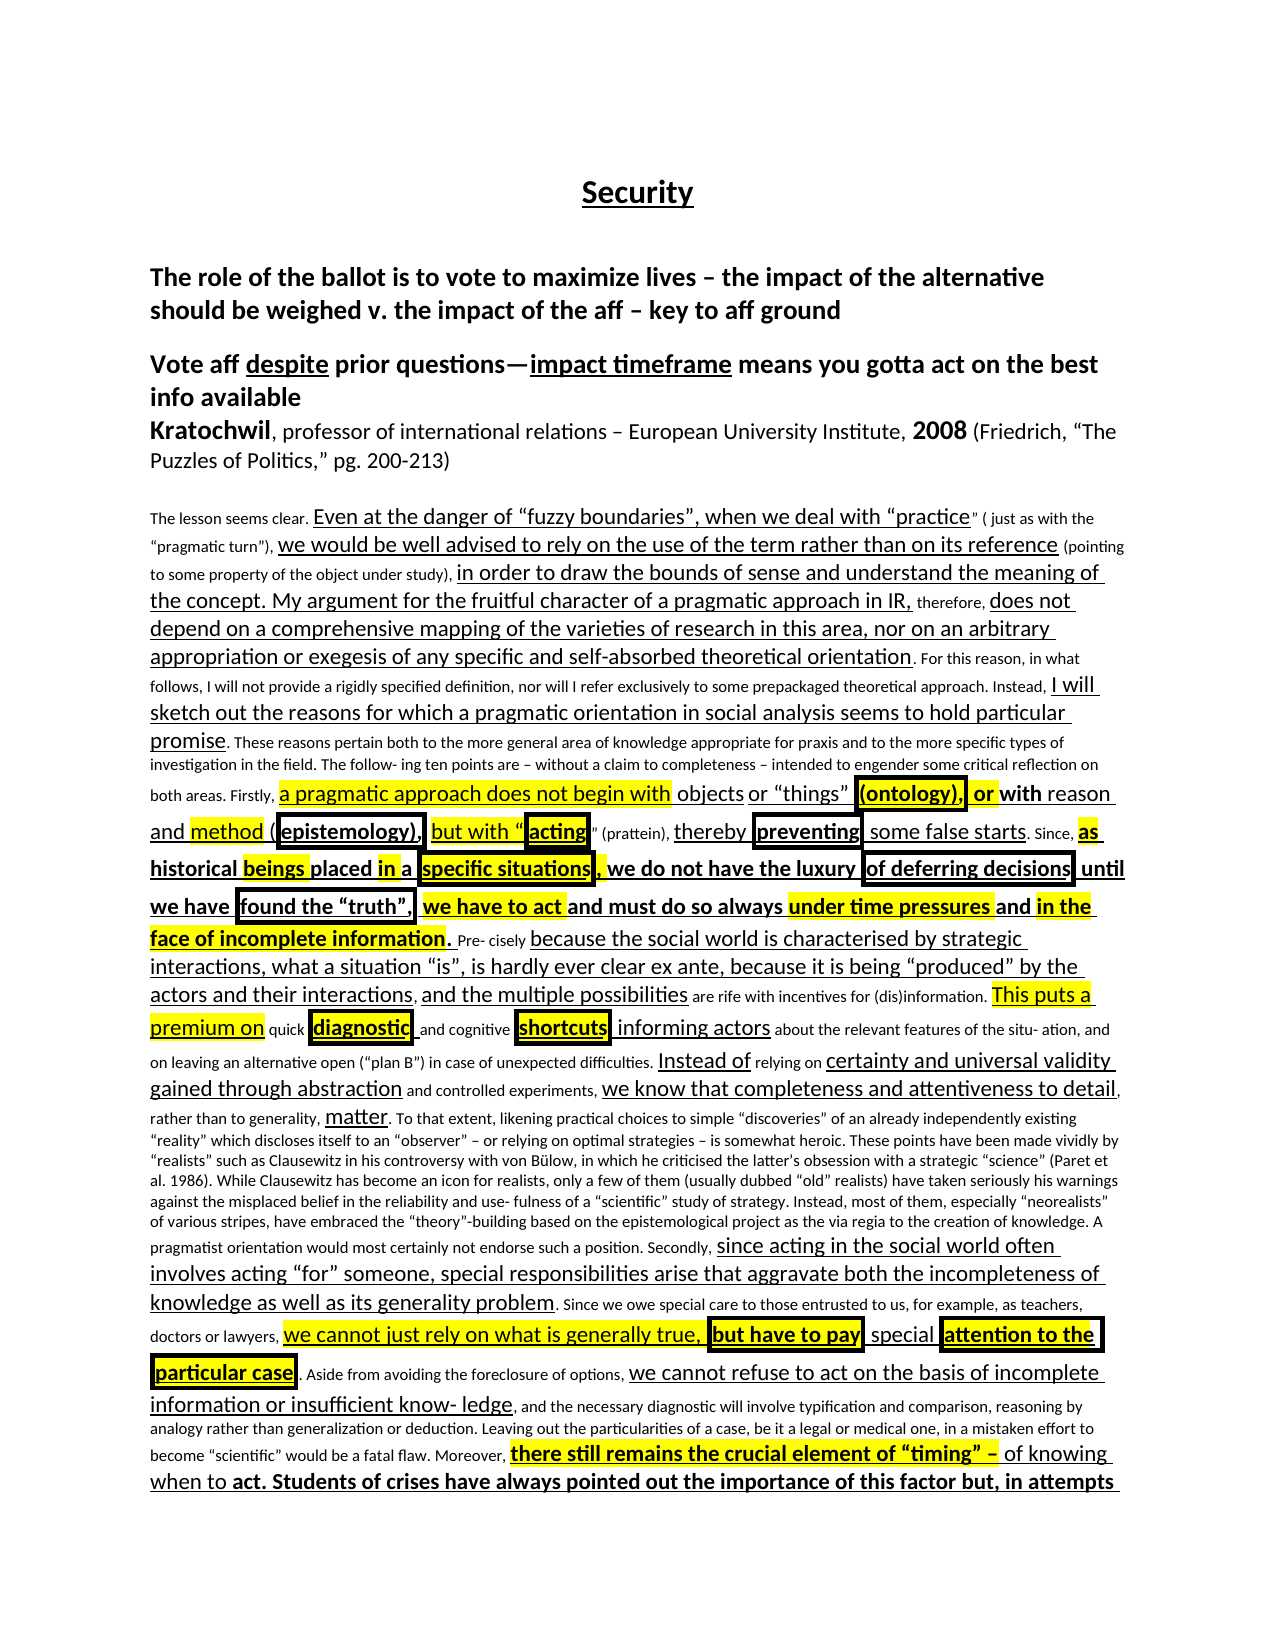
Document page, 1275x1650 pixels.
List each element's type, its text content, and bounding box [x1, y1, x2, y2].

text Kratochwil, professor of international relations – European University Institute, 2008 (Friedrich, “The Puzzles of Politics,” pg. 200-213) [150, 413, 1125, 474]
subtitle Security [150, 171, 1125, 212]
subtitle Vote aff despite prior questions—impact timeframe means you gotta act on the best info available [150, 347, 1125, 413]
subtitle The role of the ballot is to vote to maximize lives – the impact of the alternative should be weighed v. the impact of the aff – key to aff ground [150, 260, 1125, 326]
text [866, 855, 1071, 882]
